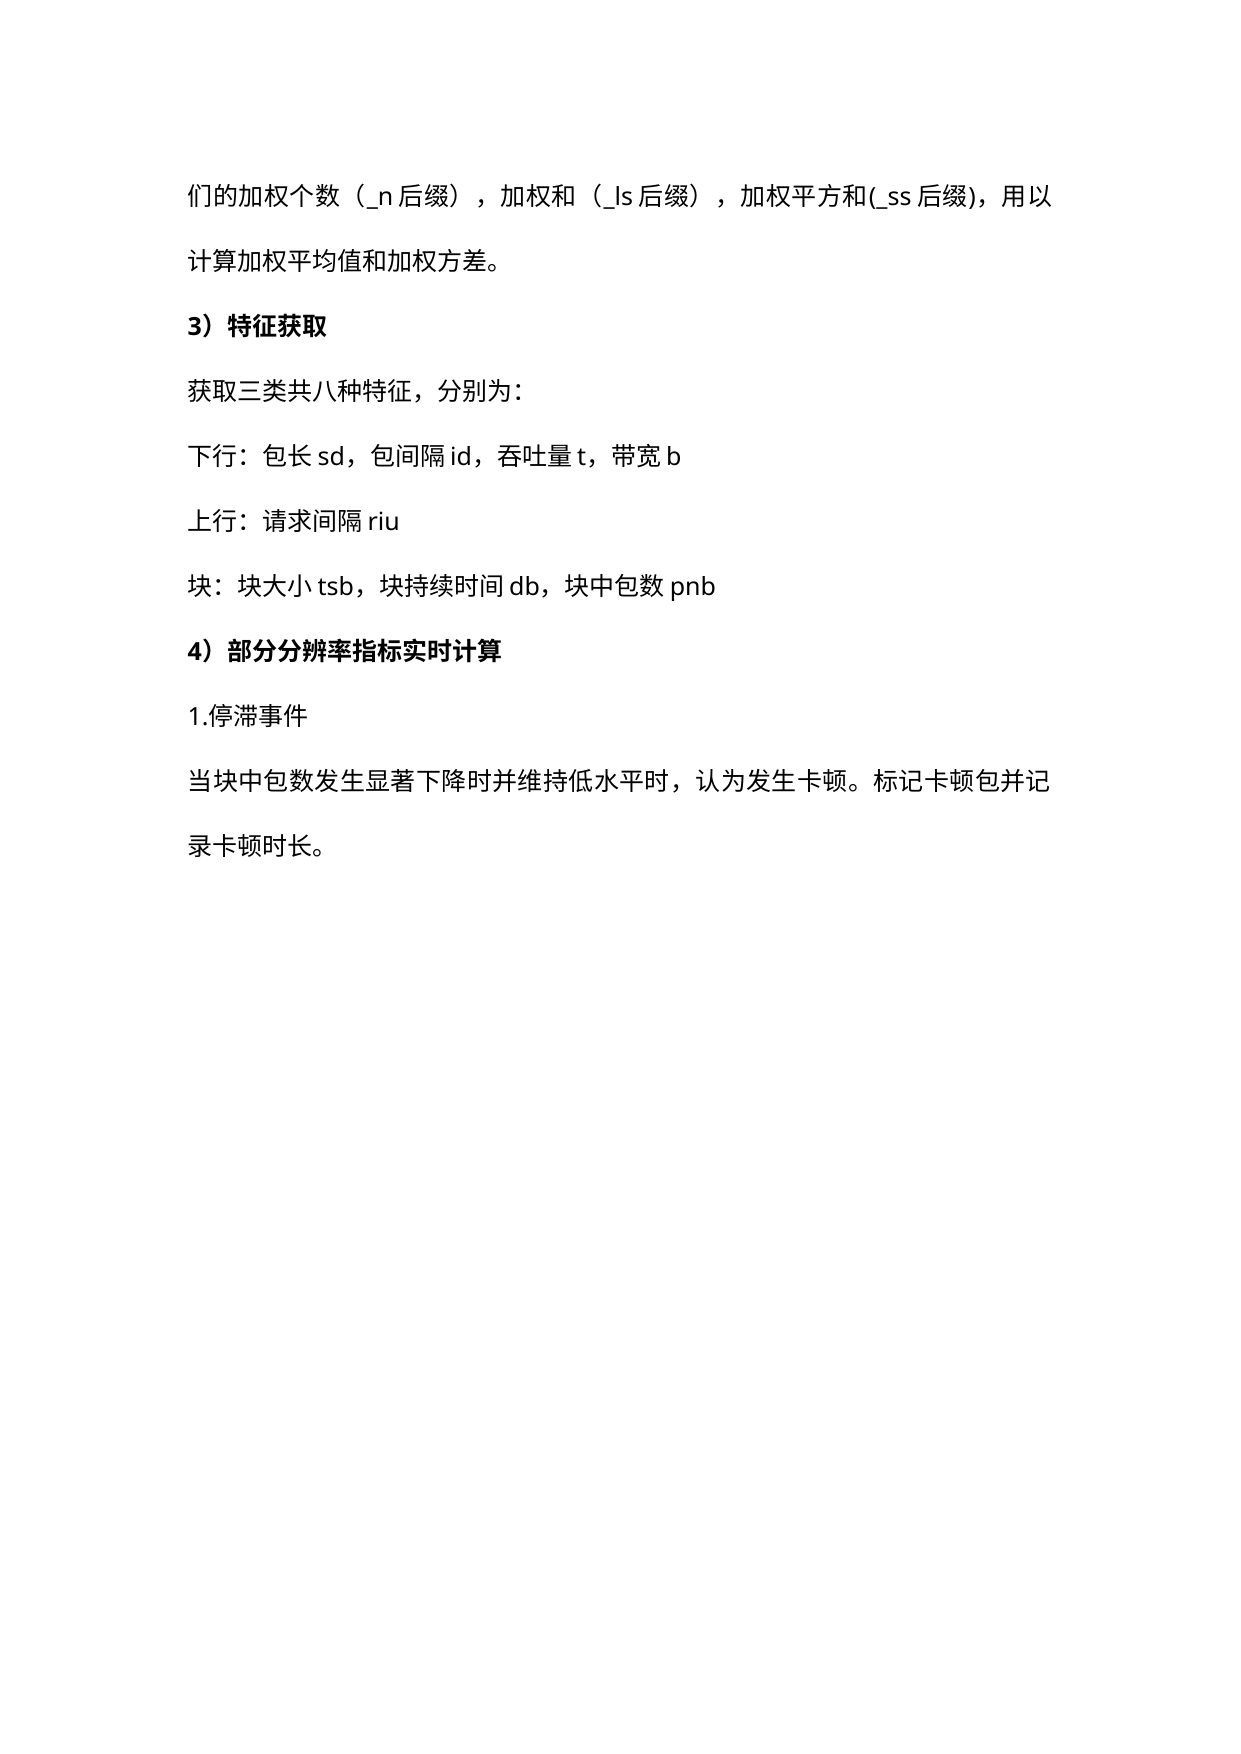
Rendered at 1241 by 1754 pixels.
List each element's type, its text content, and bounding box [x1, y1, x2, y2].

text 块：块大小tsb，块持续时间db，块中包数pnb [187, 552, 1053, 617]
text 获取三类共八种特征，分别为： [187, 357, 1053, 422]
text 1.停滞事件 [187, 682, 1053, 747]
text 4）部分分辨率指标实时计算 [187, 617, 1053, 682]
text 上行：请求间隔riu [187, 487, 1053, 552]
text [187, 162, 1053, 292]
text 当块中包数发生显著下降时并维持低水平时，认为发生卡顿。标记卡顿包并记录卡顿时长。 [187, 747, 1053, 877]
text 3）特征获取 [187, 292, 1053, 357]
text 下行：包长sd，包间隔id，吞吐量t，带宽b [187, 422, 1053, 487]
